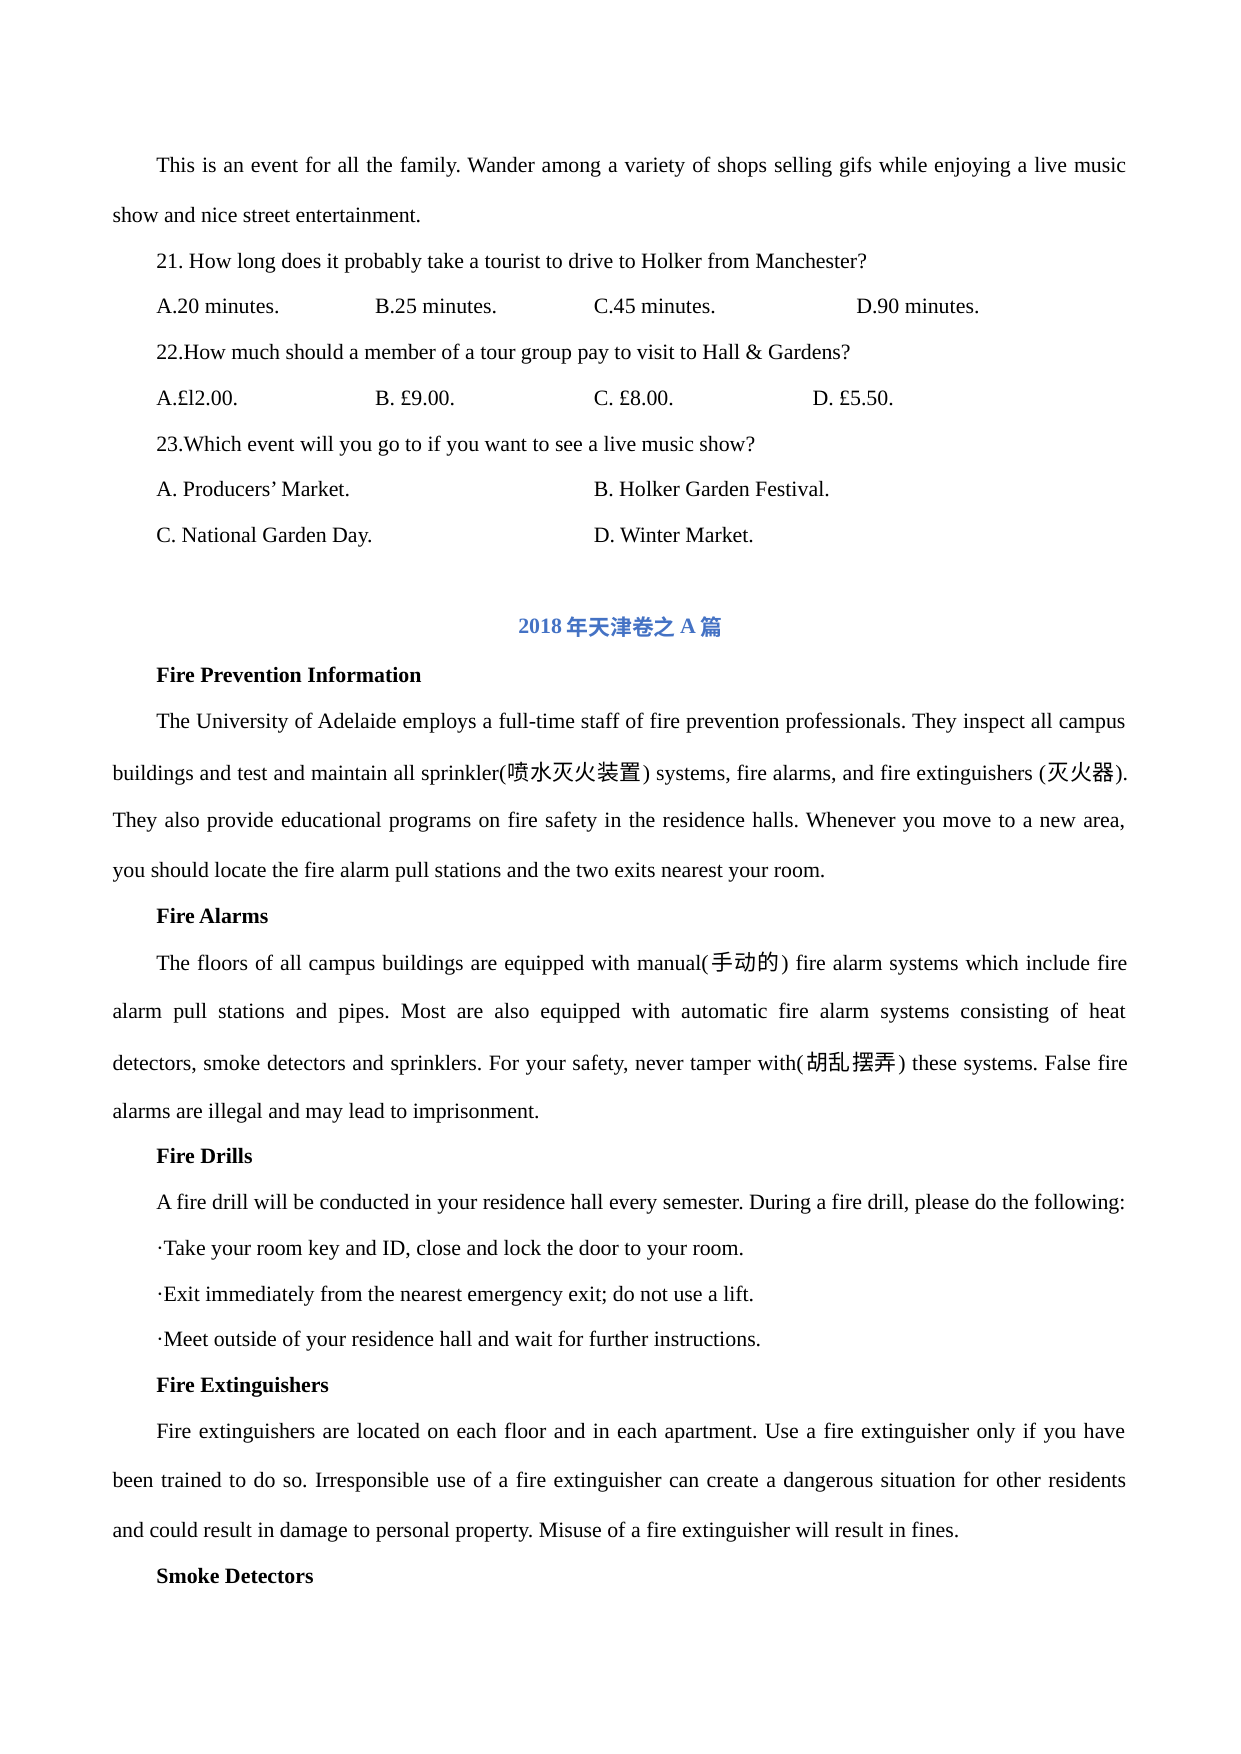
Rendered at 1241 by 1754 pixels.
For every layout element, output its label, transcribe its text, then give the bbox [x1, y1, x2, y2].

text ·Meet outside of your residence hall and wait for further instructions. [112, 1322, 1128, 1356]
text 23.Which event will you go to if you want to see a live music show? [112, 427, 1128, 460]
text The University of Adelaide employs a full-time staff of fire prevention professionals. They inspect all campus buildings and test and maintain all sprinkler(喷水灭火装置) systems, fire alarms, and fire extinguishers (灭火器). They also provide educational programs on fire safety in the residence halls. Whenever you move to a new area, you should locate the fire alarm pull stations and the two exits nearest your room. [112, 704, 1128, 886]
text Fire Drills [112, 1139, 1128, 1173]
text Fire Alarms [112, 899, 1128, 932]
text A. Producers’ Market. B. Holker Garden Festival. [112, 472, 1128, 505]
text A fire drill will be conducted in your residence hall every semester. During a fire drill, please do the following: [112, 1185, 1128, 1218]
text A.£l2.00. B. £9.00. C. £8.00. D. £5.50. [112, 381, 1128, 414]
text Smoke Detectors [112, 1559, 1128, 1592]
text Fire Prevention Information [112, 658, 1128, 692]
text 22.How much should a member of a tour group pay to visit to Hall & Gardens? [112, 335, 1128, 368]
text ·Exit immediately from the nearest emergency exit; do not use a lift. [112, 1277, 1128, 1310]
text 2018年天津卷之A篇 [112, 609, 1128, 643]
text Fire Extinguishers [112, 1368, 1128, 1401]
text A.20 minutes. B.25 minutes. C.45 minutes. D.90 minutes. [112, 289, 1128, 322]
text C. National Garden Day. D. Winter Market. [112, 518, 1128, 551]
text ·Take your room key and ID, close and lock the door to your room. [112, 1231, 1128, 1264]
text 21. How long does it probably take a tourist to drive to Holker from Manchester? [112, 244, 1128, 277]
text The floors of all campus buildings are equipped with manual(手动的) fire alarm systems which include fire alarm pull stations and pipes. Most are also equipped with automatic fire alarm systems consisting of heat detectors, smoke detectors and sprinklers. For your safety, never tamper with(胡乱摆弄) these systems. False fire alarms are illegal and may lead to imprisonment. [112, 945, 1128, 1127]
text Fire extinguishers are located on each floor and in each apartment. Use a fire extinguisher only if you have been trained to do so. Irresponsible use of a fire extinguisher can create a dangerous situation for other residents and could result in damage to personal property. Misuse of a fire extinguisher will result in fines. [112, 1414, 1128, 1546]
text This is an event for all the family. Wander among a variety of shops selling gifs while enjoying a live music show and nice street entertainment. [112, 148, 1128, 231]
